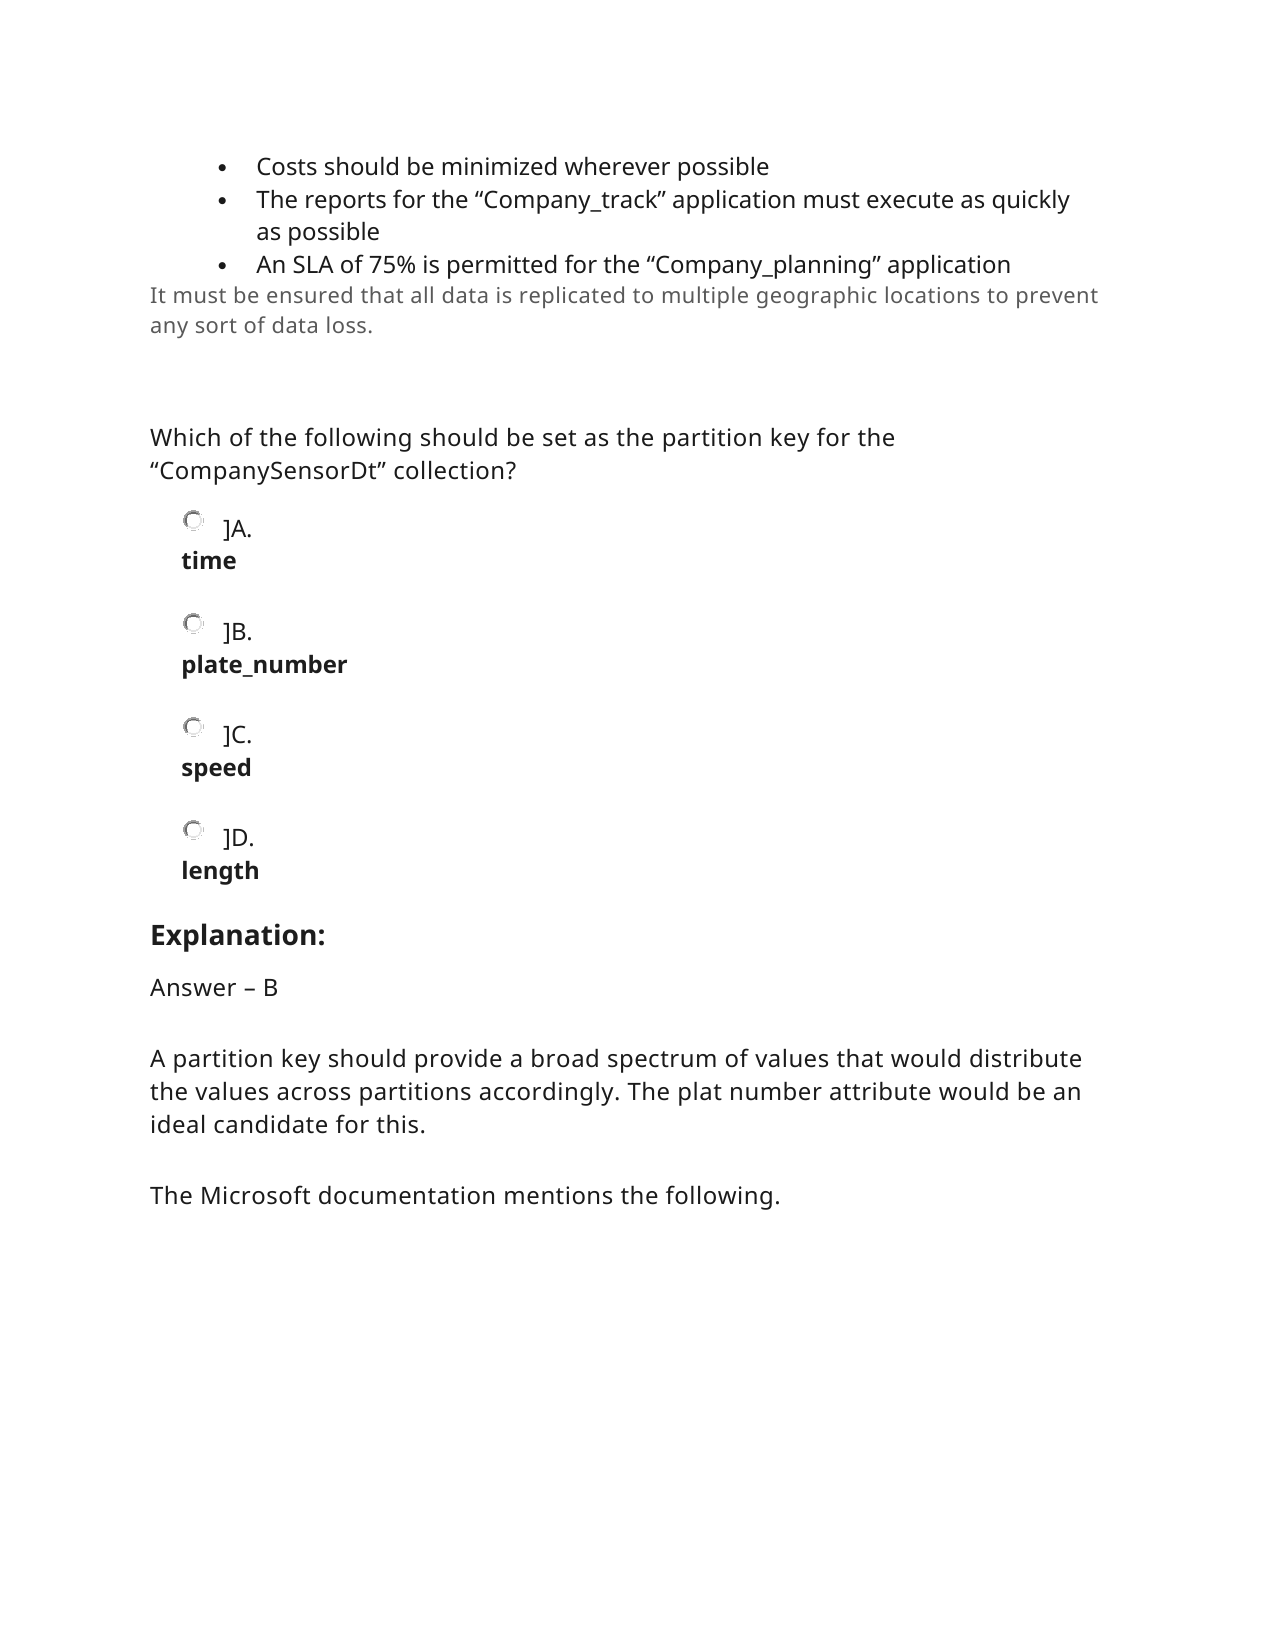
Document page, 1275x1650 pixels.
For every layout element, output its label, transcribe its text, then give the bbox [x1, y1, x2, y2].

text ]C. [181, 709, 1125, 751]
text Explanation: [150, 916, 1125, 954]
text It must be ensured that all data is replicated to multiple geographic locations to prevent any sort of data loss. [150, 280, 1125, 340]
text length [181, 854, 1125, 886]
text ]B. [181, 606, 1125, 647]
text ]A. [181, 503, 1125, 544]
list The reports for the “Company_track” application must execute as quickly as possible [219, 183, 1094, 248]
list Costs should be minimized wherever possible [219, 150, 1094, 183]
text ]D. [181, 812, 1125, 854]
text plate_number [181, 647, 1125, 680]
list An SLA of 75% is permitted for the “Company_planning” application [219, 248, 1094, 280]
text Answer – B [150, 971, 1125, 1003]
text A partition key should provide a broad spectrum of values that would distribute the values across partitions accordingly. The plat number attribute would be an ideal candidate for this. [150, 1042, 1125, 1140]
text speed [181, 751, 1125, 783]
text Which of the following should be set as the partition key for the “CompanySensorDt” collection? [150, 421, 1125, 486]
text time [181, 544, 1125, 577]
text The Microsoft documentation mentions the following. [150, 1179, 1125, 1212]
